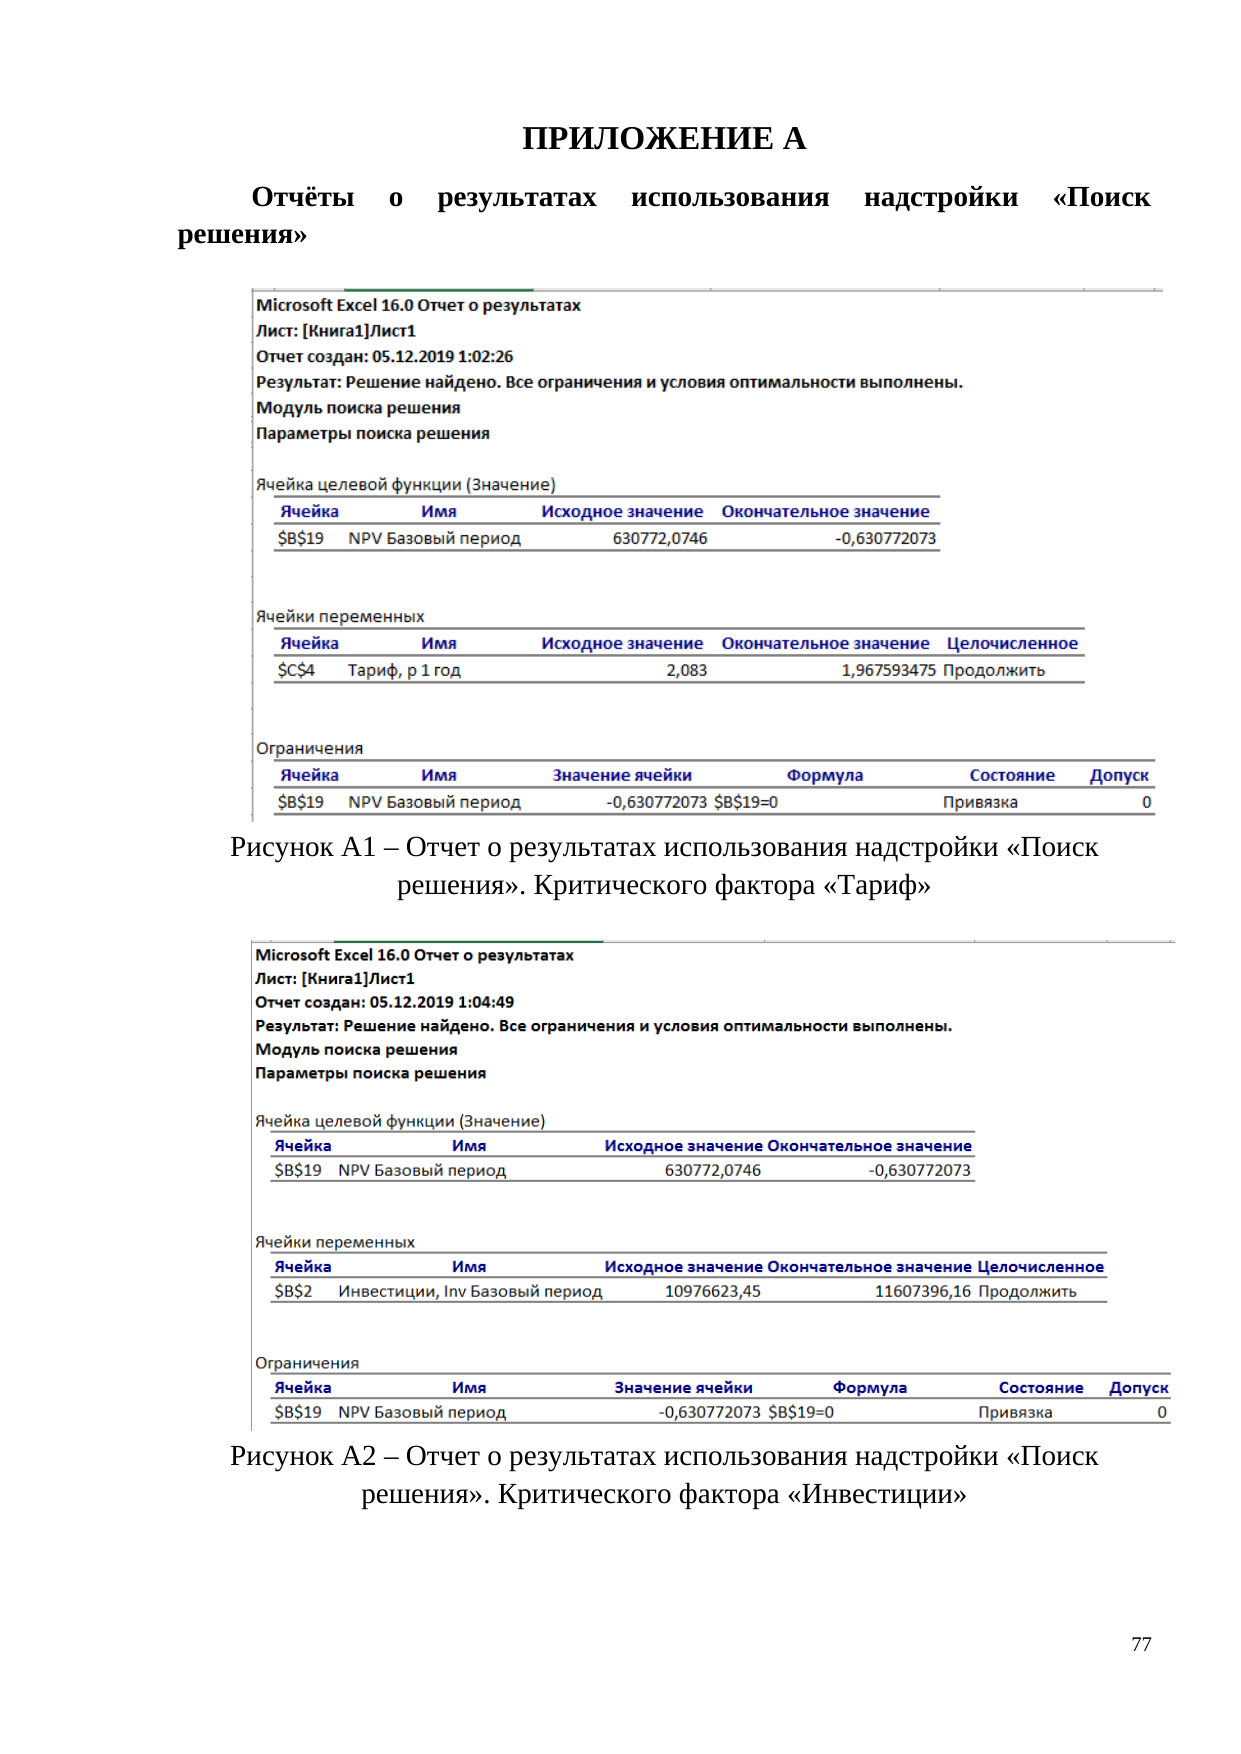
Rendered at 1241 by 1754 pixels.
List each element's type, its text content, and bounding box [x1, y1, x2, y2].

picture [251, 940, 1176, 1431]
text Рисунок А2 – Отчет о результатах использования надстройки «Поиск решения». Критического фактора «Инвестиции» [177, 1436, 1152, 1511]
text ПРИЛОЖЕНИЕ А [177, 118, 1152, 156]
picture [251, 288, 1163, 822]
text Отчёты о результатах использования надстройки «Поиск решения» [177, 176, 1152, 251]
text Рисунок А1 – Отчет о результатах использования надстройки «Поиск решения». Критического фактора «Тариф» [177, 827, 1152, 902]
